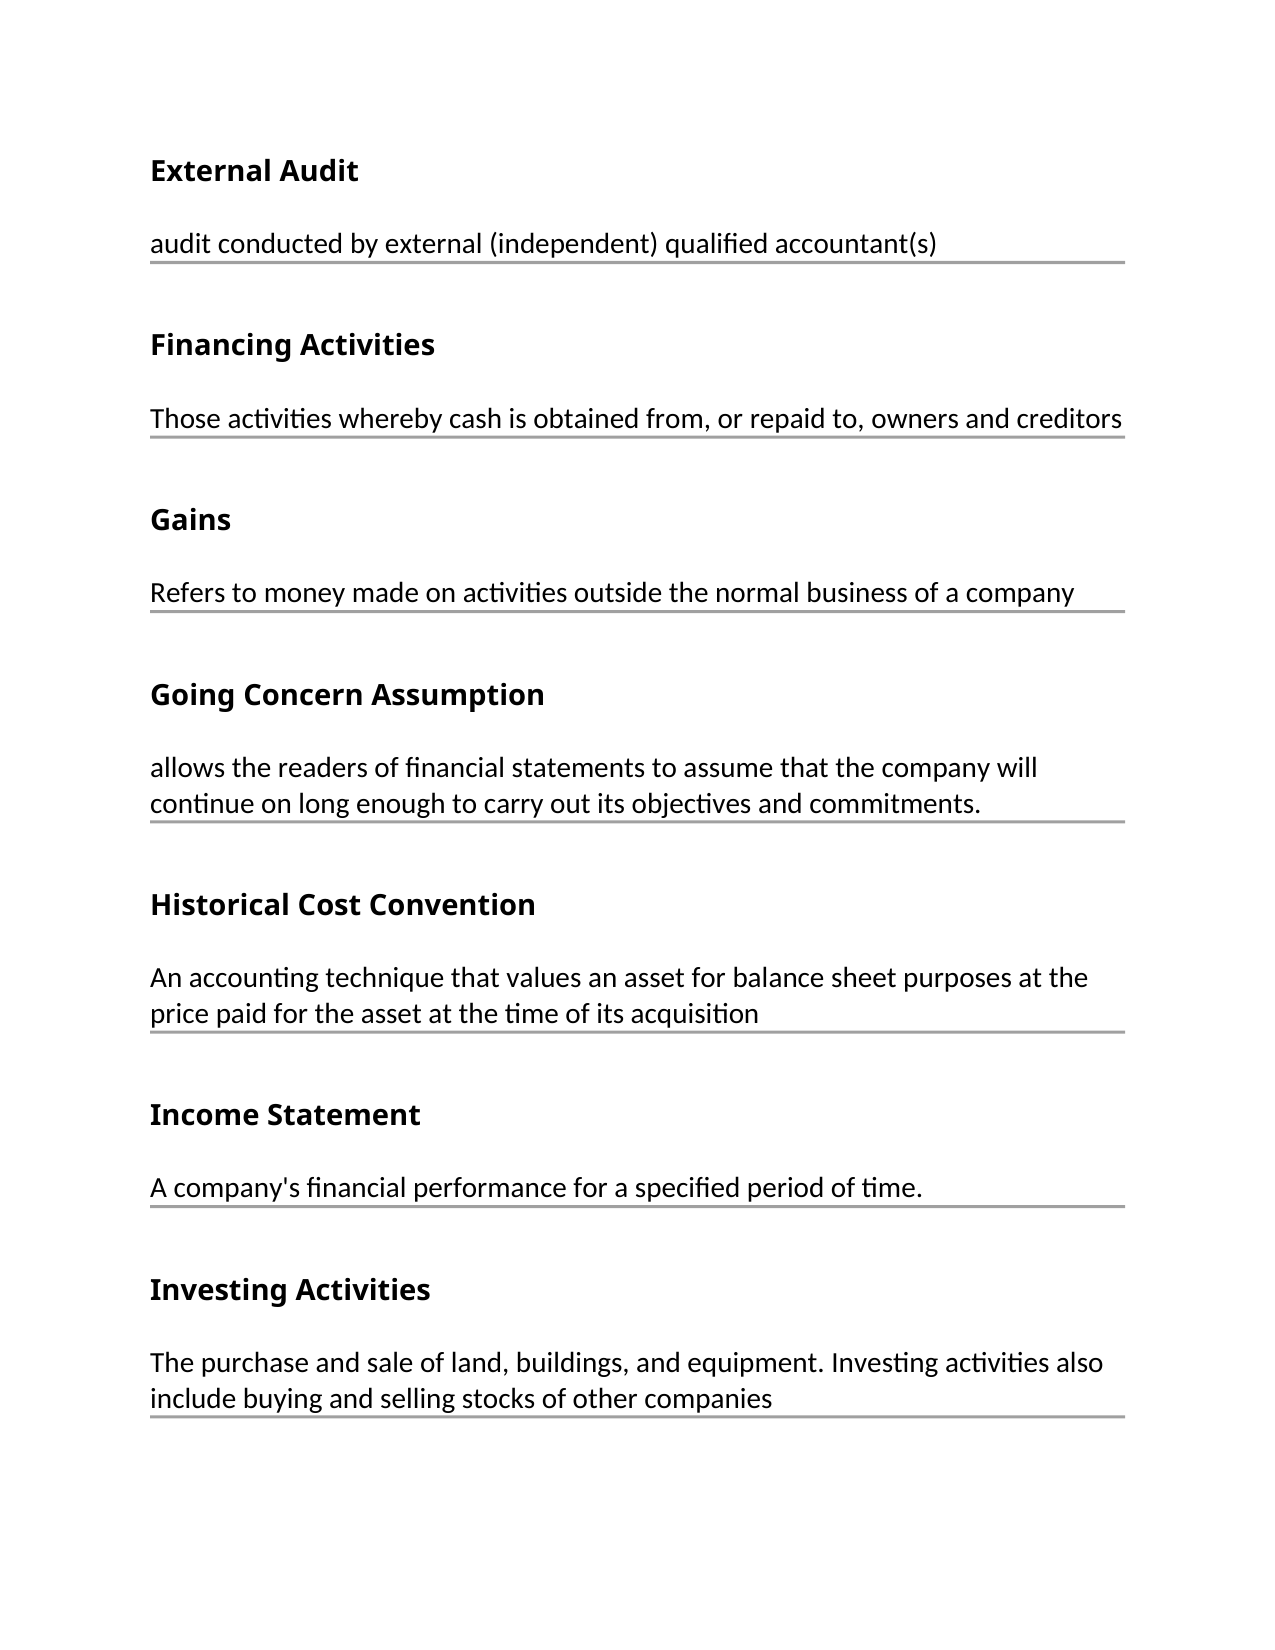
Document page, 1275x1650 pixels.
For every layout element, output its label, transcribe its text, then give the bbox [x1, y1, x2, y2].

text The purchase and sale of land, buildings, and equipment. Investing activities also include buying and selling stocks of other companies [150, 1344, 1125, 1415]
text Gains [150, 499, 1125, 539]
text An accounting technique that values an asset for balance sheet purposes at the price paid for the asset at the time of its acquisition [150, 959, 1125, 1030]
text Those activities whereby cash is obtained from, or repaid to, owners and creditors [150, 400, 1125, 435]
text audit conducted by external (independent) qualified accountant(s) [150, 225, 1125, 260]
text Historical Cost Convention [150, 884, 1125, 924]
text Investing Activities [150, 1269, 1125, 1308]
text Going Concern Assumption [150, 674, 1125, 713]
text Income Statement [150, 1094, 1125, 1134]
text allows the readers of financial statements to assume that the company will continue on long enough to carry out its objectives and commitments. [150, 749, 1125, 820]
text Financing Activities [150, 324, 1125, 364]
text A company's financial performance for a specified period of time. [150, 1169, 1125, 1205]
text Refers to money made on activities outside the normal business of a company [150, 574, 1125, 610]
text External Audit [150, 150, 1125, 190]
